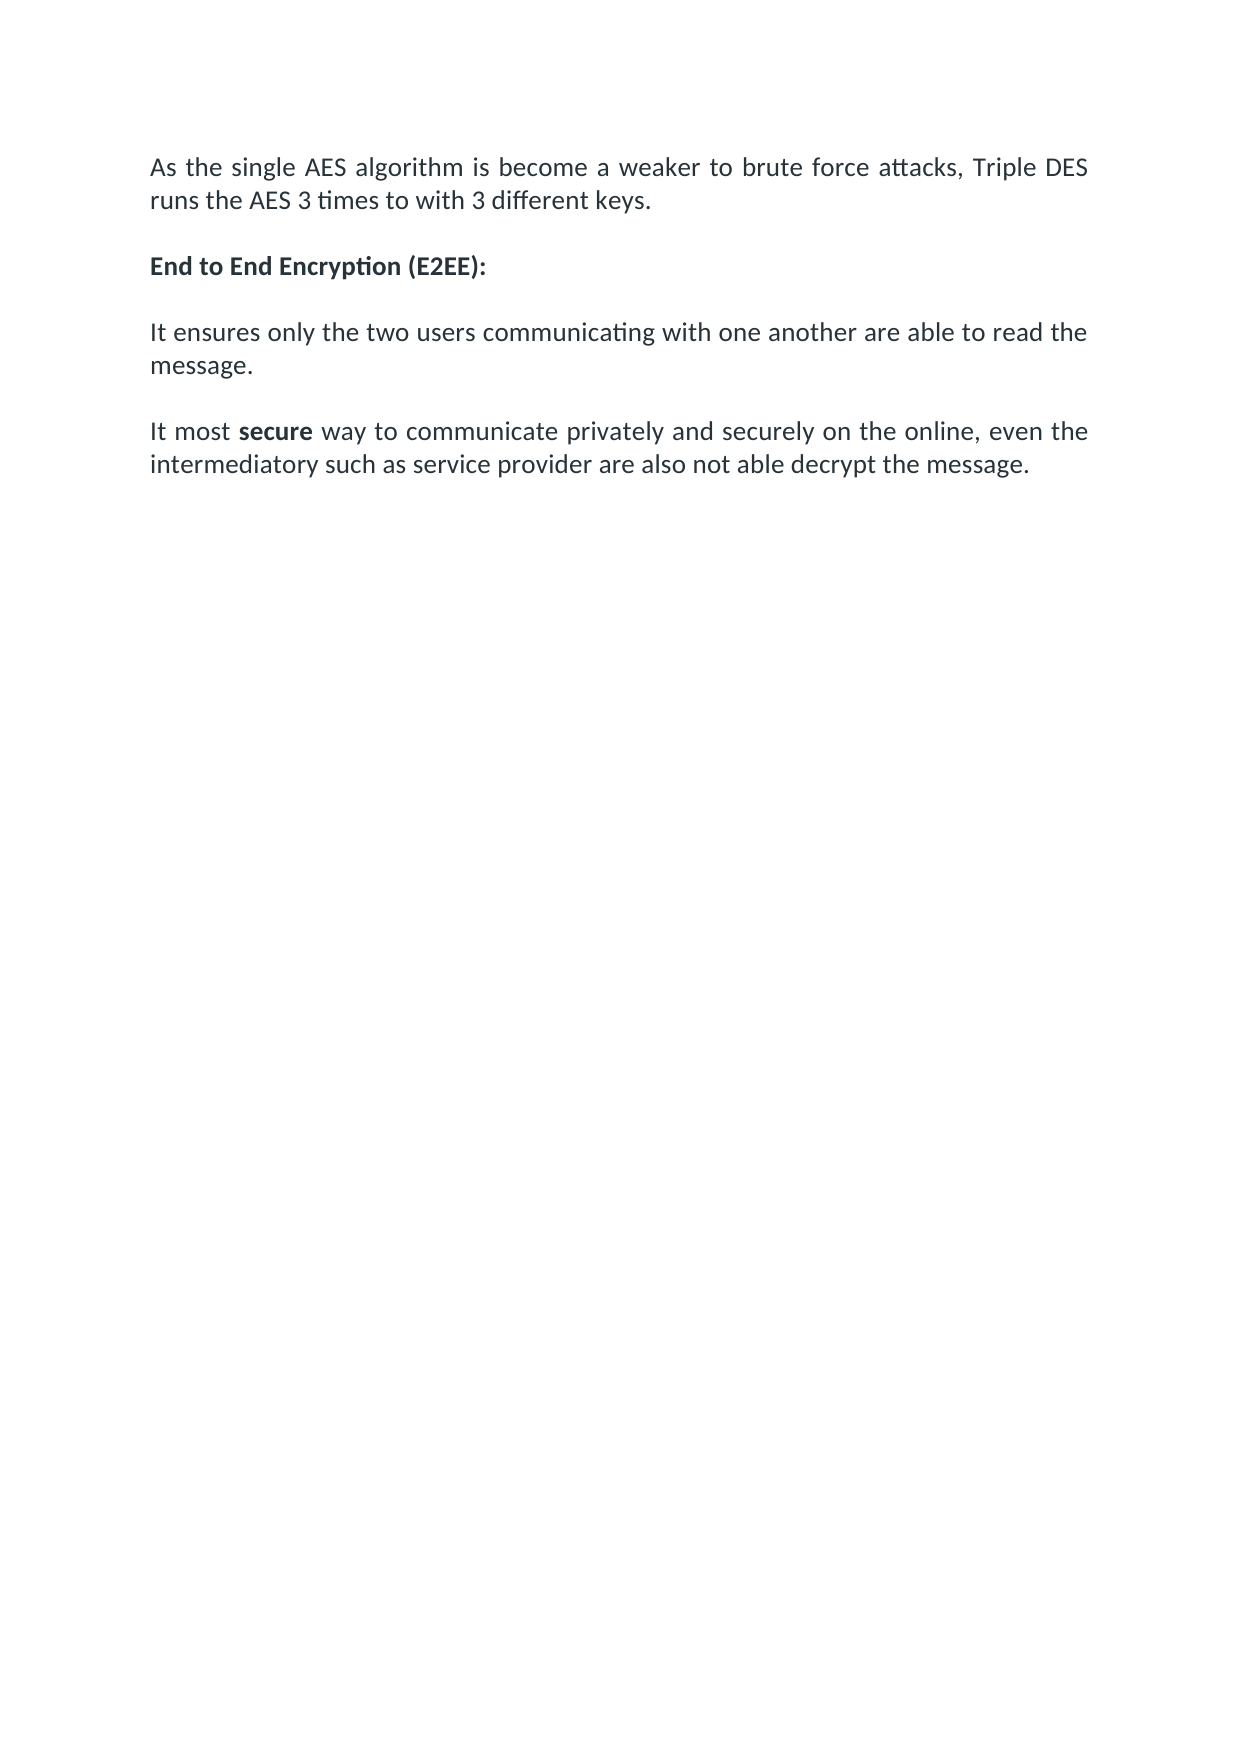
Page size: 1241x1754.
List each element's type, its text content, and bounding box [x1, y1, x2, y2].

text As the single AES algorithm is become a weaker to brute force attacks, Triple DES runs the AES 3 times to with 3 different keys. [150, 150, 1090, 216]
text It ensures only the two users communicating with one another are able to read the message. [150, 315, 1090, 381]
text It most secure way to communicate privately and securely on the online, even the intermediatory such as service provider are also not able decrypt the message. [150, 414, 1090, 480]
text End to End Encryption (E2EE): [150, 249, 1090, 282]
